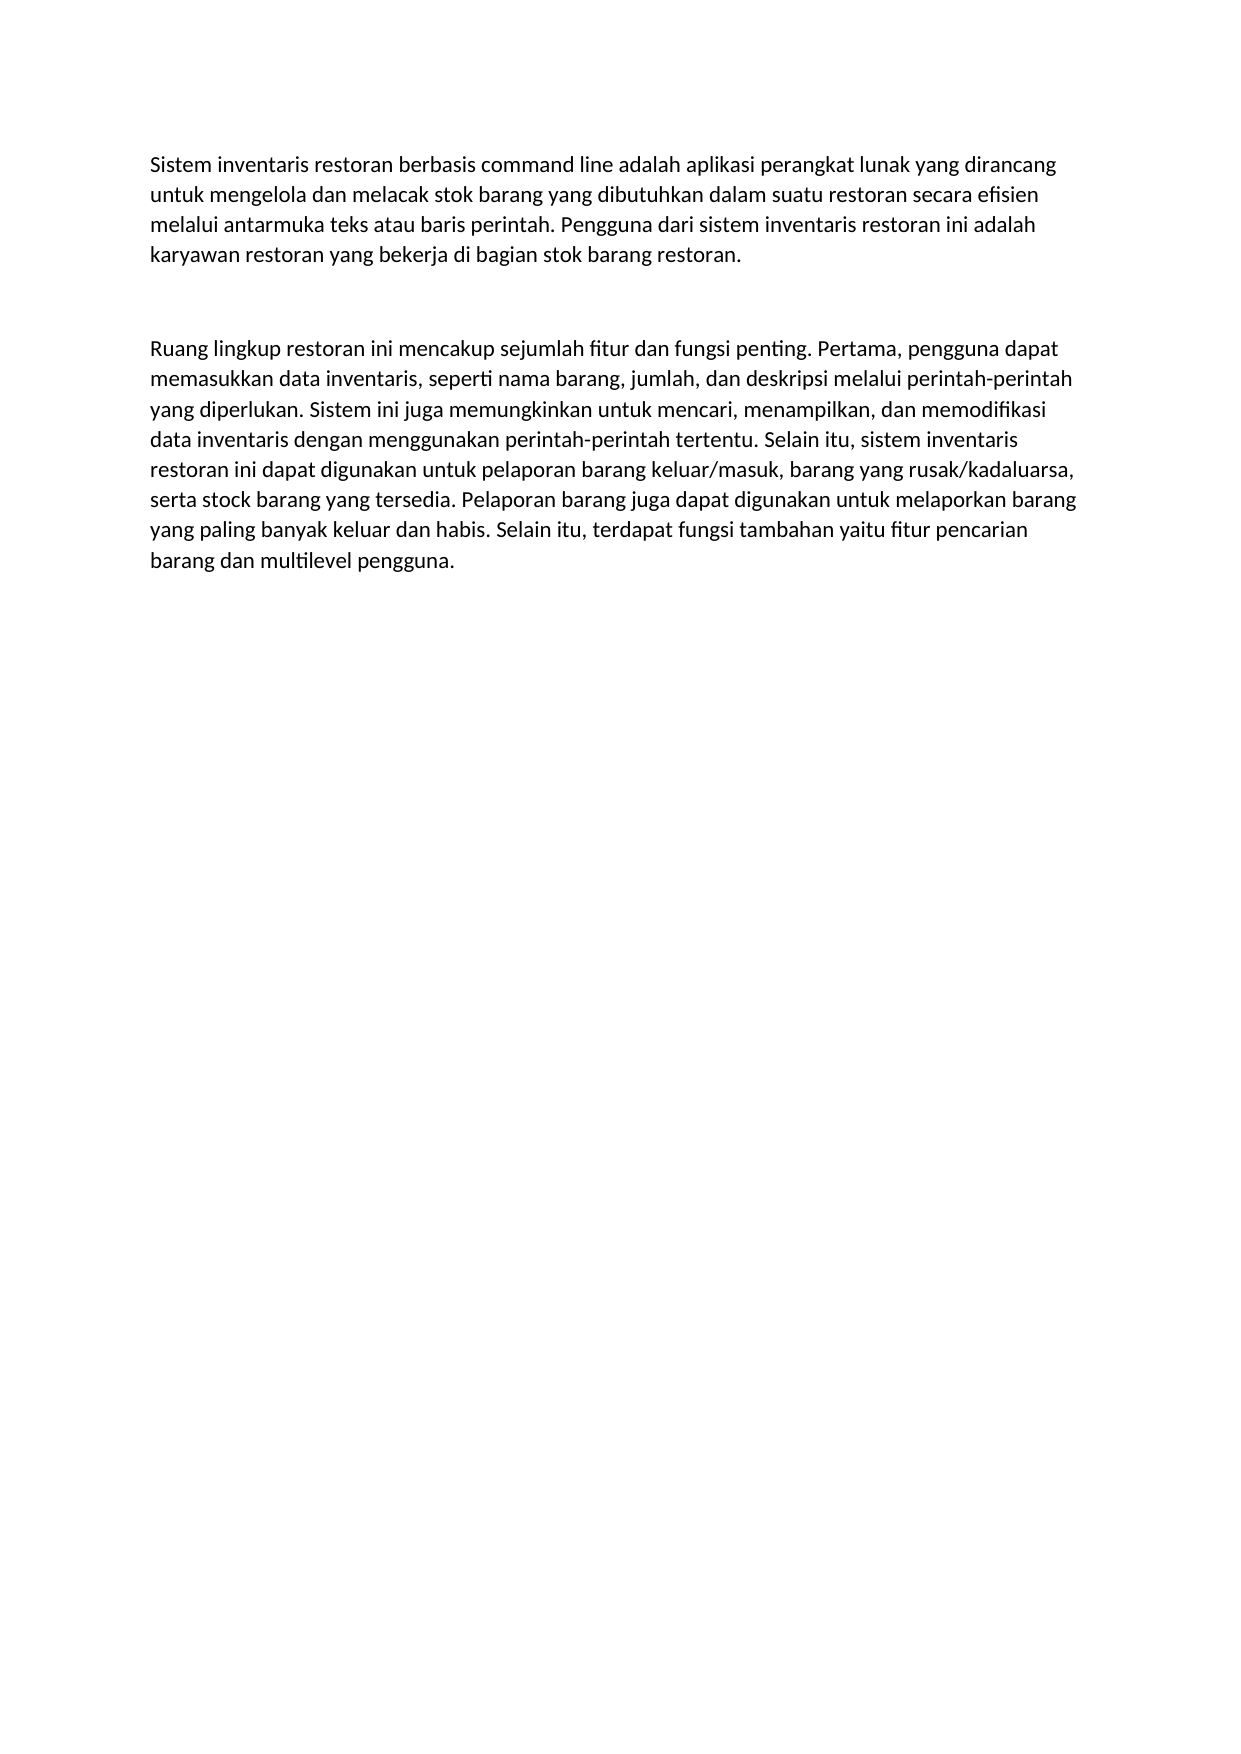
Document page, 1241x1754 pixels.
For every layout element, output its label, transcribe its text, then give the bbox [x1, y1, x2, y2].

text Sistem inventaris restoran berbasis command line adalah aplikasi perangkat lunak yang dirancang untuk mengelola dan melacak stok barang yang dibutuhkan dalam suatu restoran secara efisien melalui antarmuka teks atau baris perintah. Pengguna dari sistem inventaris restoran ini adalah karyawan restoran yang bekerja di bagian stok barang restoran. [150, 150, 1090, 269]
text Ruang lingkup restoran ini mencakup sejumlah fitur dan fungsi penting. Pertama, pengguna dapat memasukkan data inventaris, seperti nama barang, jumlah, dan deskripsi melalui perintah-perintah yang diperlukan. Sistem ini juga memungkinkan untuk mencari, menampilkan, dan memodifikasi data inventaris dengan menggunakan perintah-perintah tertentu. Selain itu, sistem inventaris restoran ini dapat digunakan untuk pelaporan barang keluar/masuk, barang yang rusak/kadaluarsa, serta stock barang yang tersedia. Pelaporan barang juga dapat digunakan untuk melaporkan barang yang paling banyak keluar dan habis. Selain itu, terdapat fungsi tambahan yaitu fitur pencarian barang dan multilevel pengguna. [150, 334, 1090, 574]
